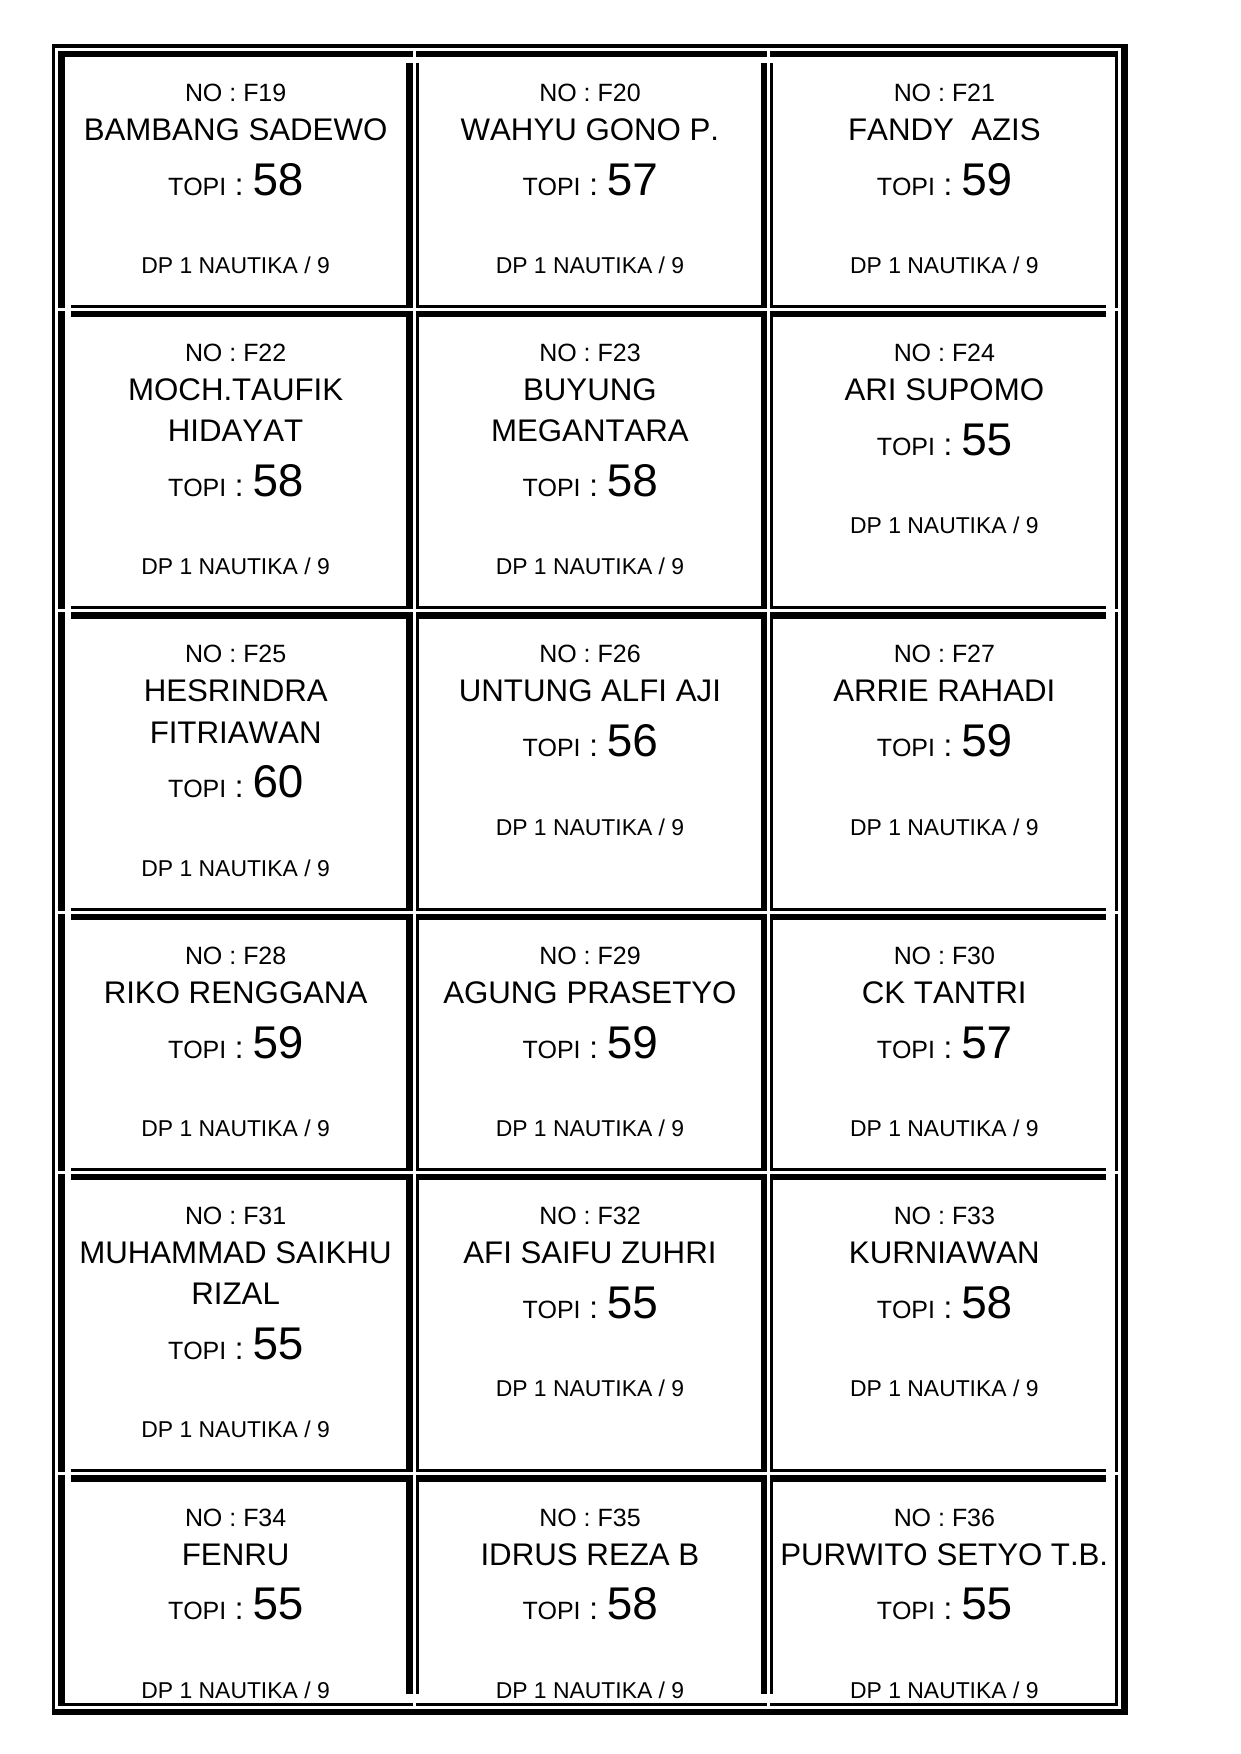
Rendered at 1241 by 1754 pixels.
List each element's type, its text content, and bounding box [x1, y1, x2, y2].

table_cell NO : F19 BAMBANG SADEWO TOPI : 58 DP 1 NAUTIKA / 9 [65, 57, 413, 304]
table_cell NO : F27 ARRIE RAHADI TOPI : 59 DP 1 NAUTIKA / 9 [767, 606, 1121, 907]
table_cell NO : F21 FANDY AZIS TOPI : 59 DP 1 NAUTIKA / 9 [767, 48, 1121, 304]
table_cell NO : F26 UNTUNG ALFI AJI TOPI : 56 DP 1 NAUTIKA / 9 [413, 606, 767, 907]
table_cell NO : F22 MOCH.TAUFIK HIDAYAT TOPI : 58 DP 1 NAUTIKA / 9 [58, 305, 413, 606]
table_cell NO : F33 KURNIAWAN TOPI : 58 DP 1 NAUTIKA / 9 [767, 1168, 1121, 1469]
table_cell NO : F24 ARI SUPOMO TOPI : 55 DP 1 NAUTIKA / 9 [767, 305, 1121, 606]
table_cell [767, 1469, 1121, 1703]
table_cell NO : F34 FENRU TOPI : 55 DP 1 NAUTIKA / 9 [58, 1469, 413, 1703]
table_cell NO : F31 MUHAMMAD SAIKHU RIZAL TOPI : 55 DP 1 NAUTIKA / 9 [58, 1168, 413, 1469]
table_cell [413, 1469, 767, 1703]
table_cell NO : F29 AGUNG PRASETYO TOPI : 59 DP 1 NAUTIKA / 9 [413, 908, 767, 1168]
table_cell NO : F20 WAHYU GONO P. TOPI : 57 DP 1 NAUTIKA / 9 [413, 48, 767, 304]
table_cell NO : F23 BUYUNG MEGANTARA TOPI : 58 DP 1 NAUTIKA / 9 [413, 305, 767, 606]
table_cell NO : F30 CK TANTRI TOPI : 57 DP 1 NAUTIKA / 9 [767, 908, 1121, 1168]
table_cell NO : F32 AFI SAIFU ZUHRI TOPI : 55 DP 1 NAUTIKA / 9 [413, 1168, 767, 1469]
table_cell NO : F25 HESRINDRA FITRIAWAN TOPI : 60 DP 1 NAUTIKA / 9 [58, 606, 413, 907]
table_cell NO : F28 RIKO RENGGANA TOPI : 59 DP 1 NAUTIKA / 9 [58, 908, 413, 1168]
